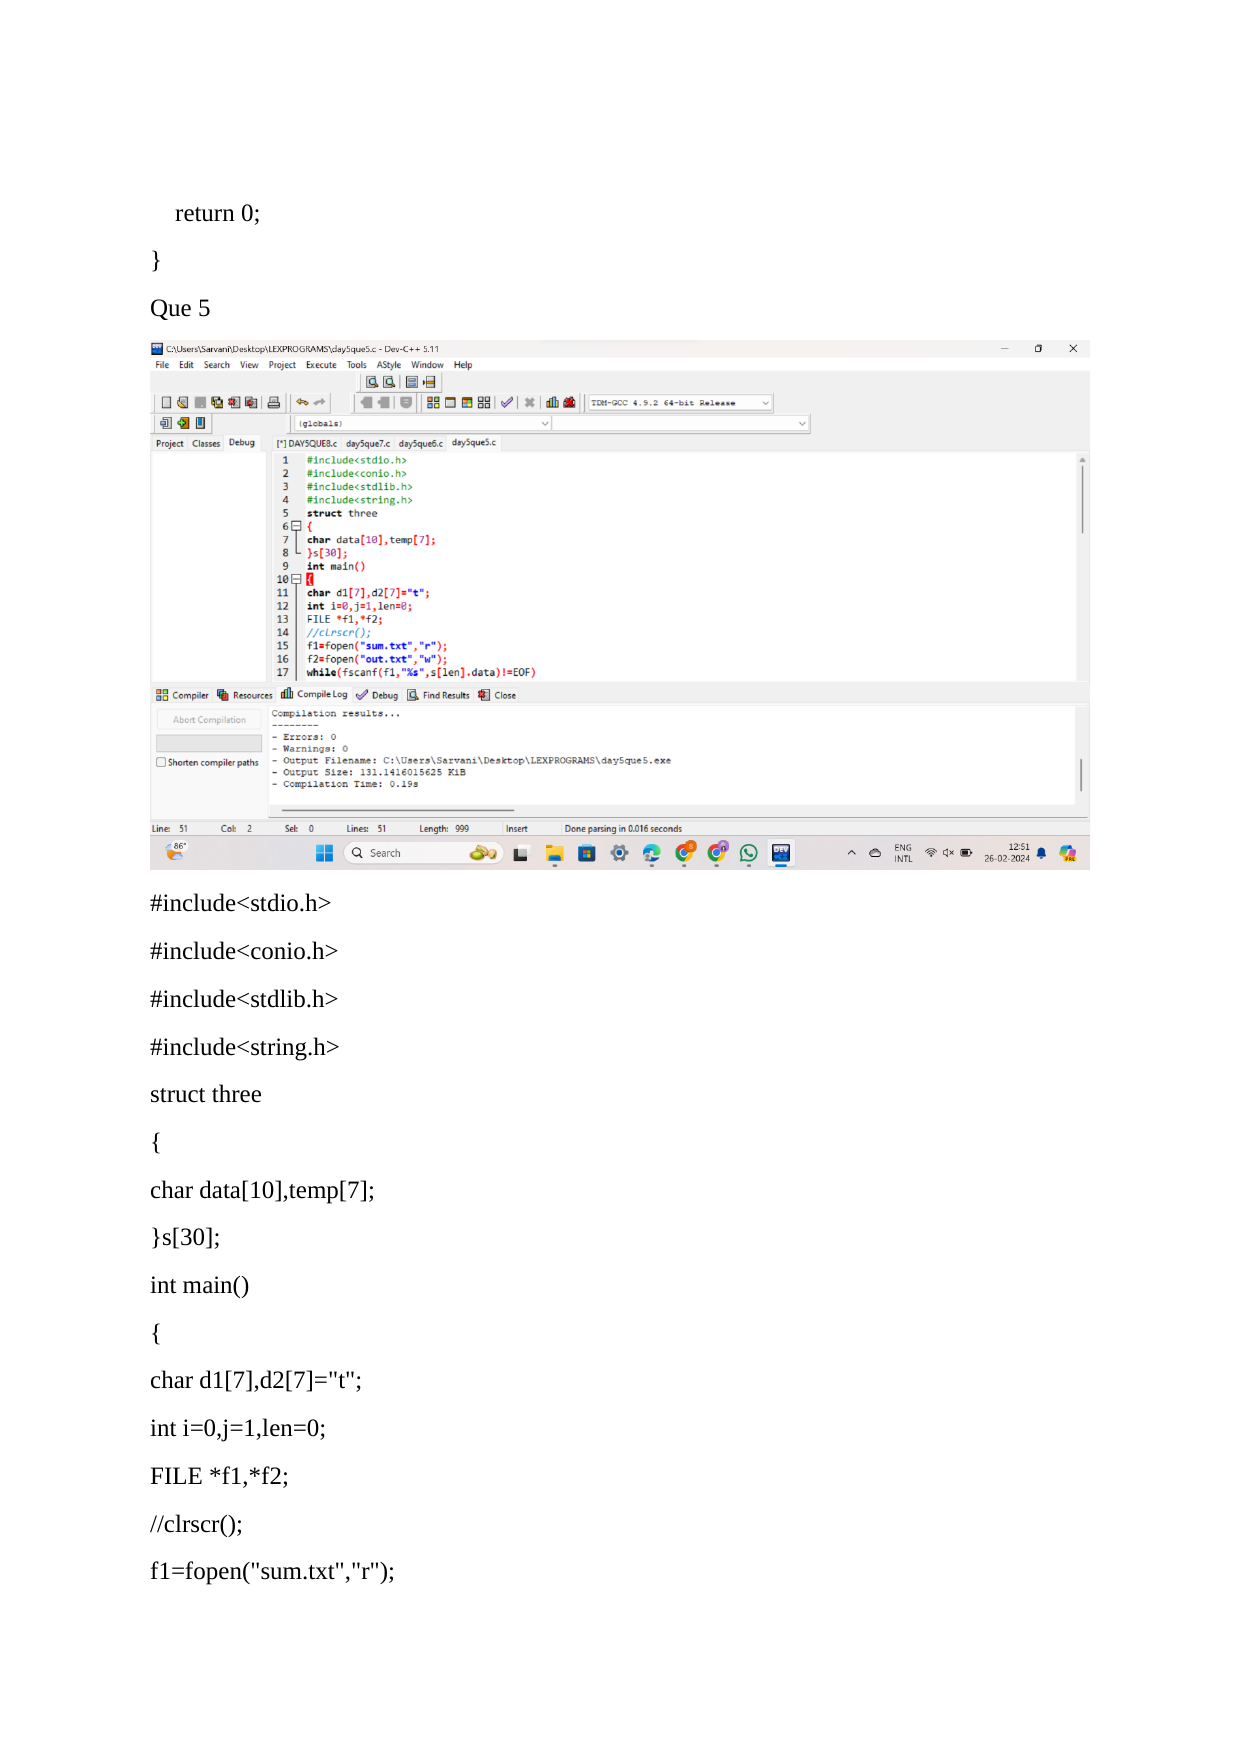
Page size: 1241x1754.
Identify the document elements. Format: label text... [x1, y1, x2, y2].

text struct three [150, 1079, 1090, 1108]
text }s[30]; [150, 1222, 1090, 1251]
text int main() [150, 1270, 1090, 1299]
picture [150, 340, 1091, 870]
text //clrscr(); [150, 1509, 1090, 1537]
text Que 5 [150, 293, 1090, 322]
text return 0; [150, 198, 1090, 226]
text int i=0,j=1,len=0; [150, 1413, 1090, 1442]
text #include<stdio.h> [150, 888, 1090, 917]
text FILE *f1,*f2; [150, 1461, 1090, 1490]
text #include<stdlib.h> [150, 984, 1090, 1013]
text } [150, 245, 1090, 274]
text { [150, 1318, 1090, 1347]
text char data[10],temp[7]; [150, 1175, 1090, 1203]
text #include<conio.h> [150, 936, 1090, 965]
text char d1[7],d2[7]="t"; [150, 1366, 1090, 1394]
text f1=fopen("sum.txt","r"); [150, 1556, 1090, 1585]
text { [150, 1127, 1090, 1156]
text #include<string.h> [150, 1032, 1090, 1060]
